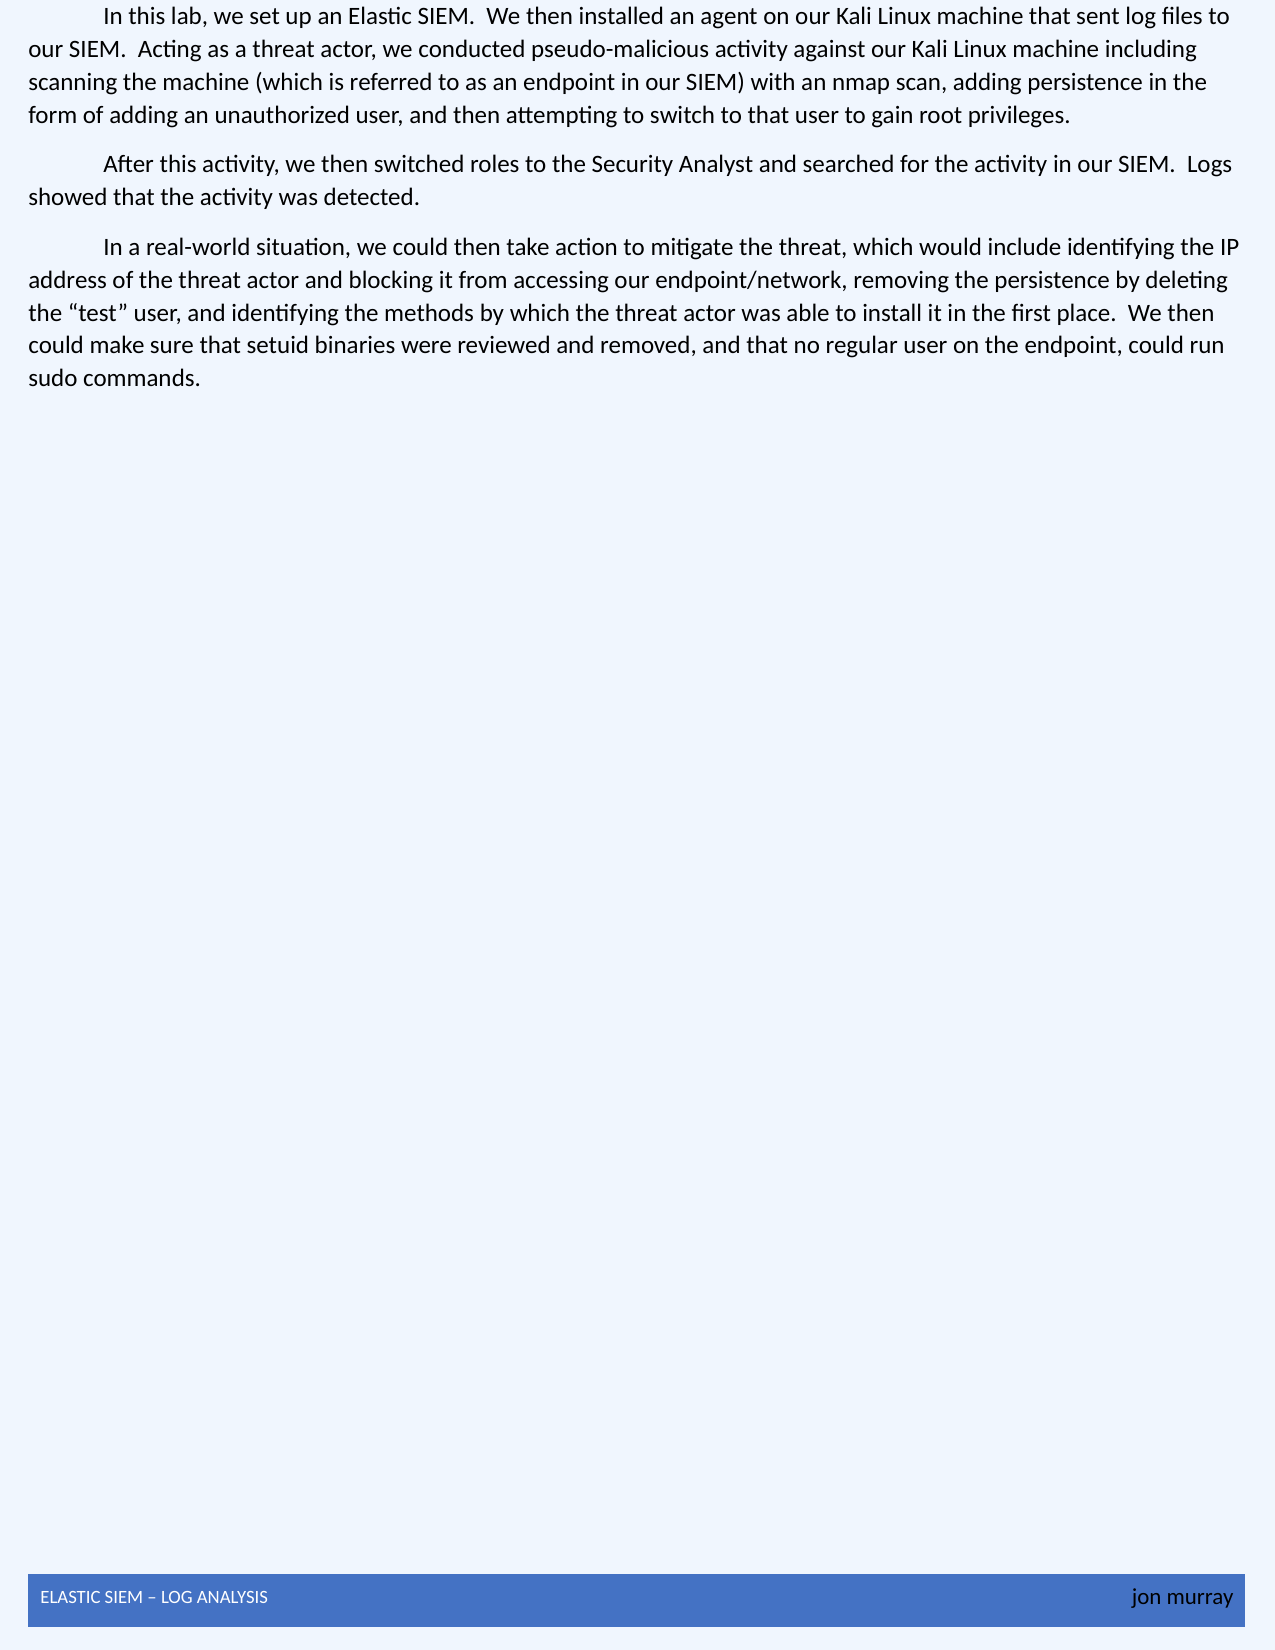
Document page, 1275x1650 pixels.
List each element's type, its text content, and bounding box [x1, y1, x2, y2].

text In this lab, we set up an Elastic SIEM. We then installed an agent on our Kali Linux machine that sent log files to our SIEM. Acting as a threat actor, we conducted pseudo-malicious activity against our Kali Linux machine including scanning the machine (which is referred to as an endpoint in our SIEM) with an nmap scan, adding persistence in the form of adding an unauthorized user, and then attempting to switch to that user to gain root privileges. [28, 0, 1245, 129]
text In a real-world situation, we could then take action to mitigate the threat, which would include identifying the IP address of the threat actor and blocking it from accessing our endpoint/network, removing the persistence by deleting the “test” user, and identifying the methods by which the threat actor was able to install it in the first place. We then could make sure that setuid binaries were reviewed and removed, and that no regular user on the endpoint, could run sudo commands. [28, 231, 1245, 393]
text After this activity, we then switched roles to the Security Analyst and searched for the activity in our SIEM. Logs showed that the activity was detected. [28, 148, 1245, 212]
